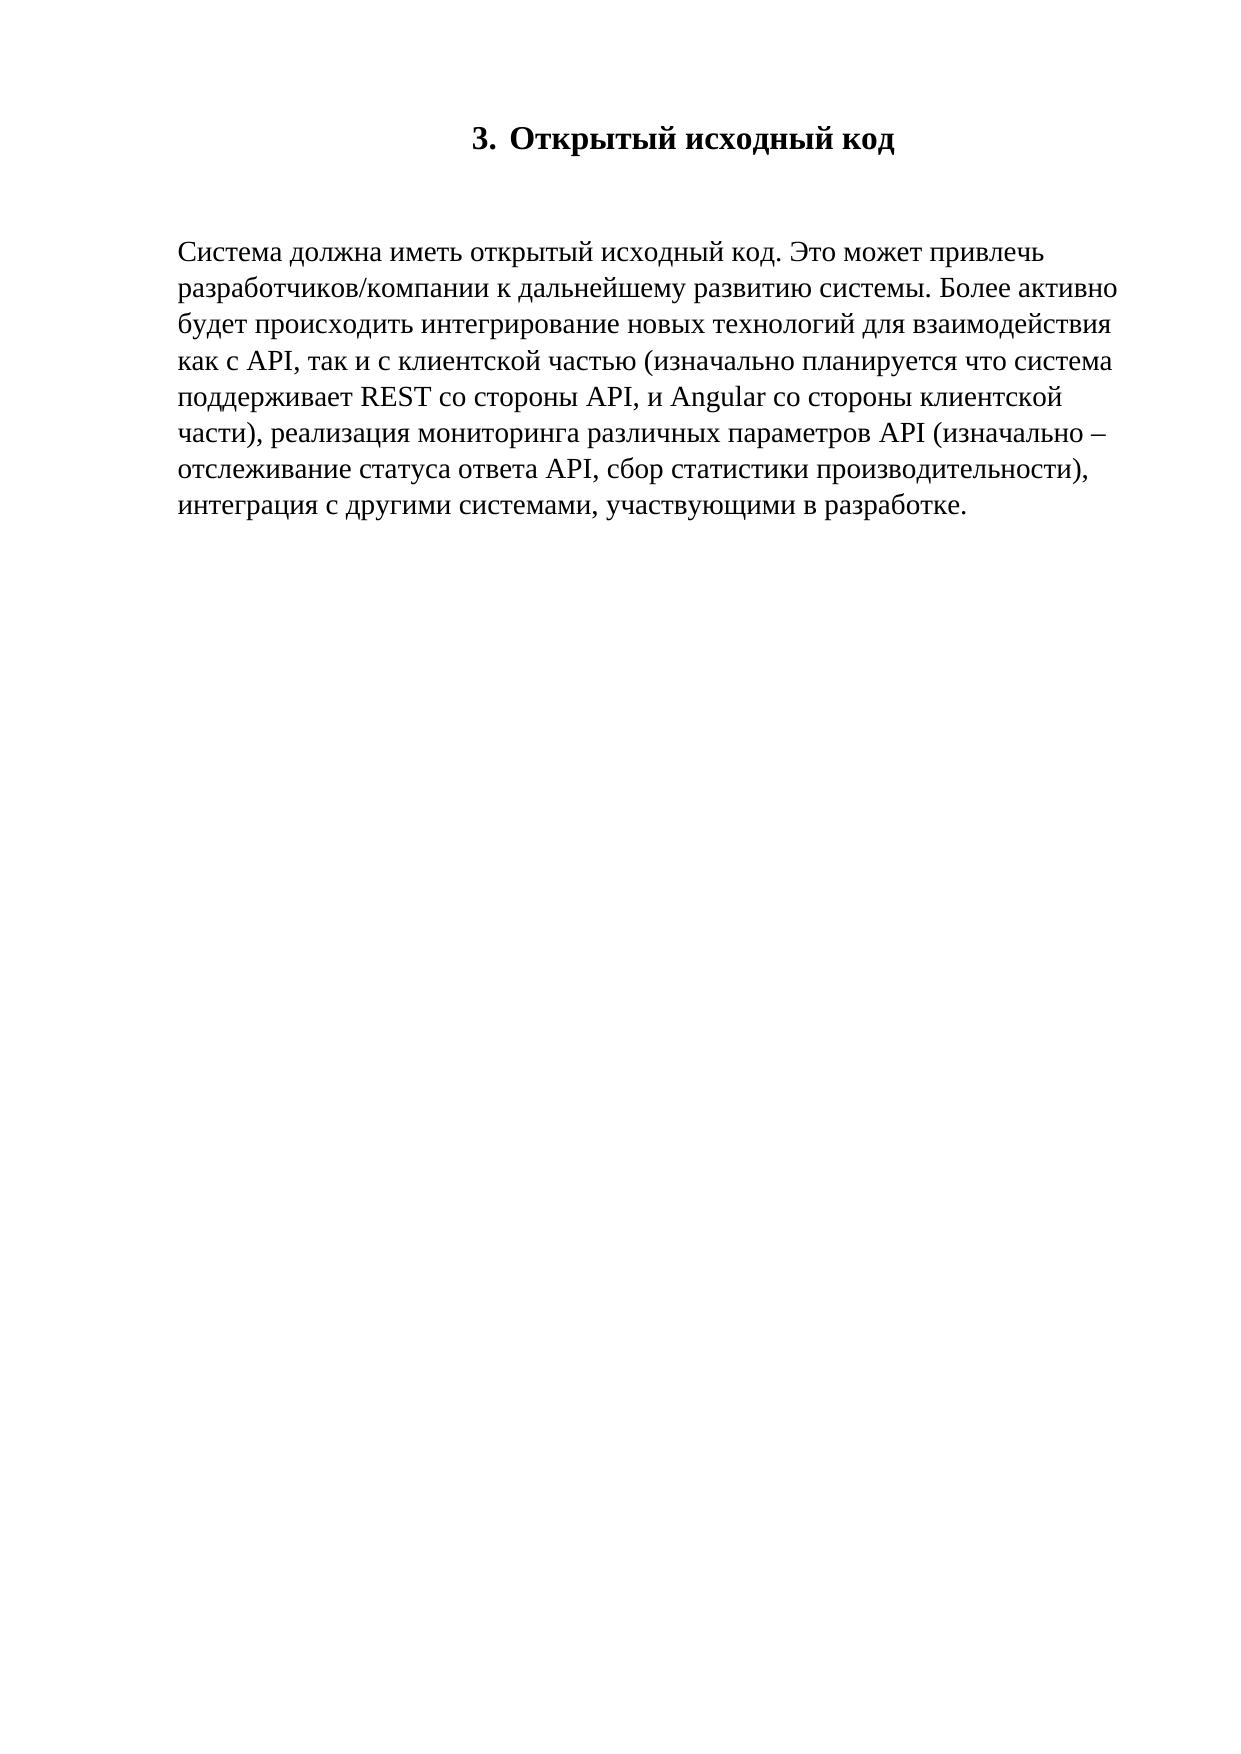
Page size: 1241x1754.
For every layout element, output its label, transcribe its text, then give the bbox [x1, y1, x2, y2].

text Система должна иметь открытый исходный код. Это может привлечь разработчиков/компании к дальнейшему развитию системы. Более активно будет происходить интегрирование новых технологий для взаимодействия как с API, так и с клиентской частью (изначально планируется что система поддерживает REST со стороны API, и Angular со стороны клиентской части), реализация мониторинга различных параметров API (изначально – отслеживание статуса ответа API, сбор статистики производительности), интеграция с другими системами, участвующими в разработке. [177, 234, 1152, 521]
list Открытый исходный код [215, 118, 1152, 156]
